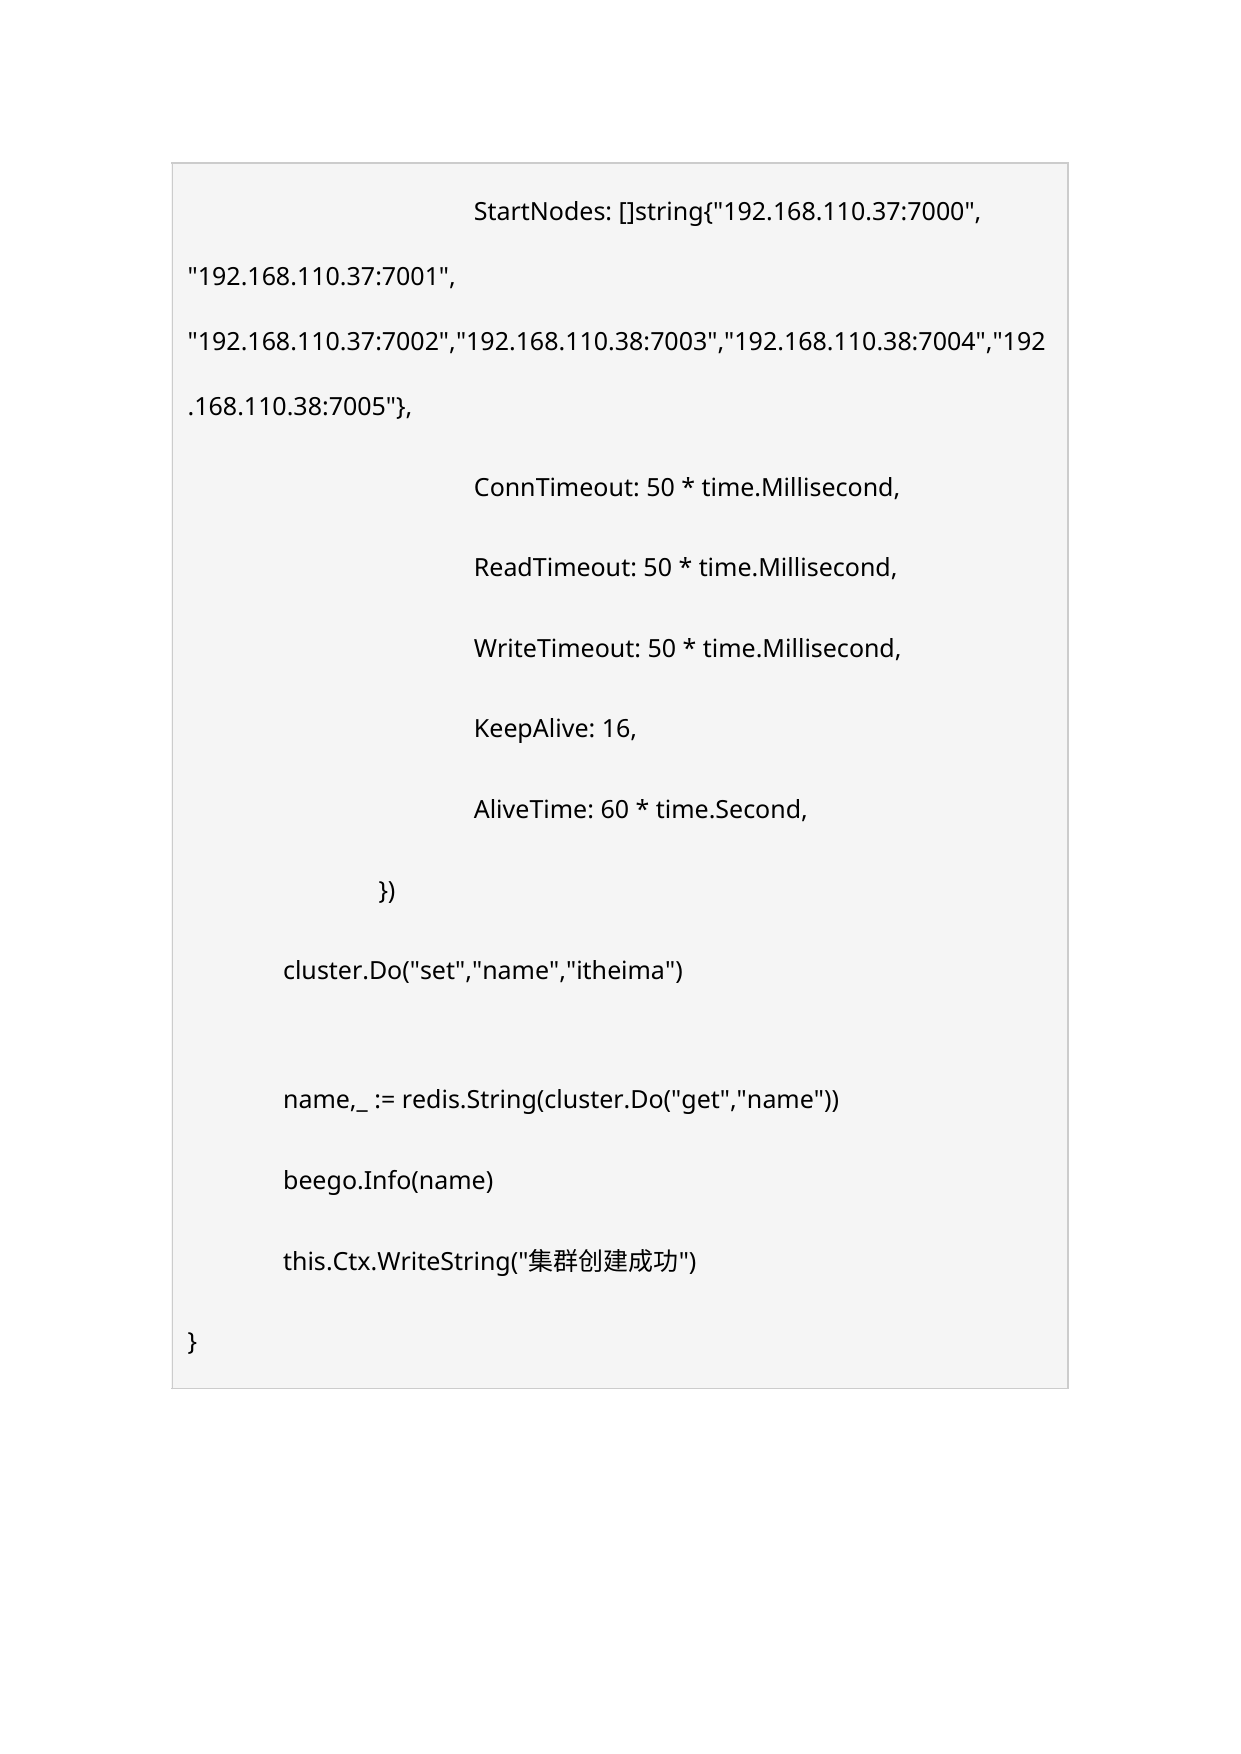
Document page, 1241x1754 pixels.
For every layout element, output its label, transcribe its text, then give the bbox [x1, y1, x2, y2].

text ReadTimeout: 50 * time.Millisecond, [173, 518, 1067, 599]
text beego.Info(name) [173, 1131, 1067, 1211]
text this.Ctx.WriteString("集群创建成功") [173, 1211, 1067, 1292]
text } [173, 1292, 1067, 1388]
text }) [173, 841, 1067, 921]
text ConnTimeout: 50 * time.Millisecond, [173, 438, 1067, 518]
text AliveTime: 60 * time.Second, [173, 760, 1067, 841]
text WriteTimeout: 50 * time.Millisecond, [173, 599, 1067, 679]
text name,_ := redis.String(cluster.Do("get","name")) [173, 1050, 1067, 1131]
text KeepAlive: 16, [173, 679, 1067, 760]
text StartNodes: []string{"192.168.110.37:7000", "192.168.110.37:7001", "192.168.110.37:7002","192.168.110.38:7003","192.168.110.38:7004","192.168.110.38:7005"}, [173, 164, 1067, 438]
text cluster.Do("set","name","itheima") [173, 921, 1067, 1002]
